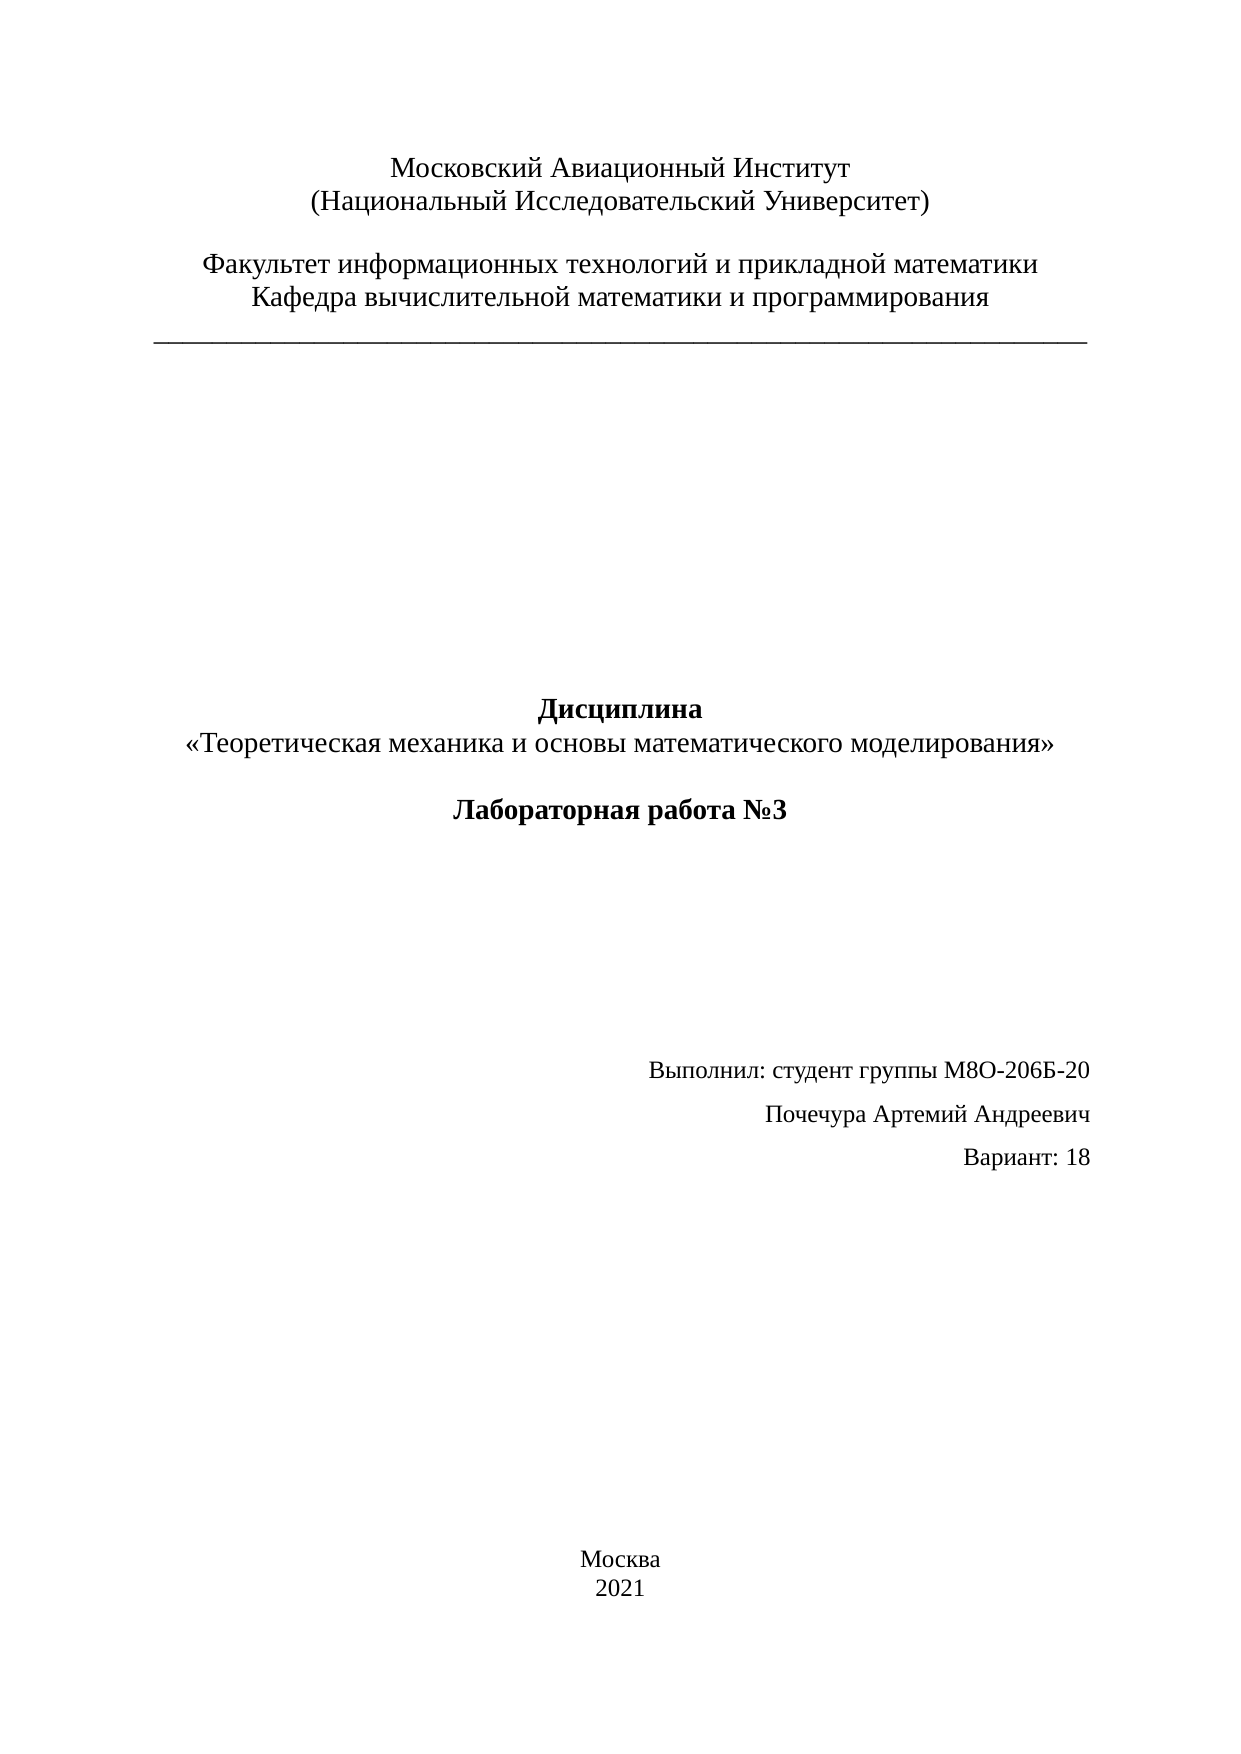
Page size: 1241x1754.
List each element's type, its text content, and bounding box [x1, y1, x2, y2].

text Московский Авиационный Институт [150, 150, 1090, 183]
text Выполнил: студент группы М8О-206Б-20 [150, 1056, 1090, 1084]
text (Национальный Исследовательский Университет) [150, 183, 1090, 217]
text Москва [150, 1544, 1090, 1573]
text Лабораторная работа №3 [150, 792, 1090, 826]
text Факультет информационных технологий и прикладной математики [150, 246, 1090, 279]
text Кафедра вычислительной математики и программирования [150, 279, 1090, 313]
text Почечура Артемий Андреевич [150, 1099, 1090, 1127]
text Дисциплина [150, 663, 1090, 725]
text Вариант: 18 [150, 1142, 1090, 1171]
text «Теоретическая механика и основы математического моделирования» [150, 725, 1090, 758]
text 2021 [150, 1573, 1090, 1602]
text ________________________________________________________________ [150, 313, 1090, 346]
